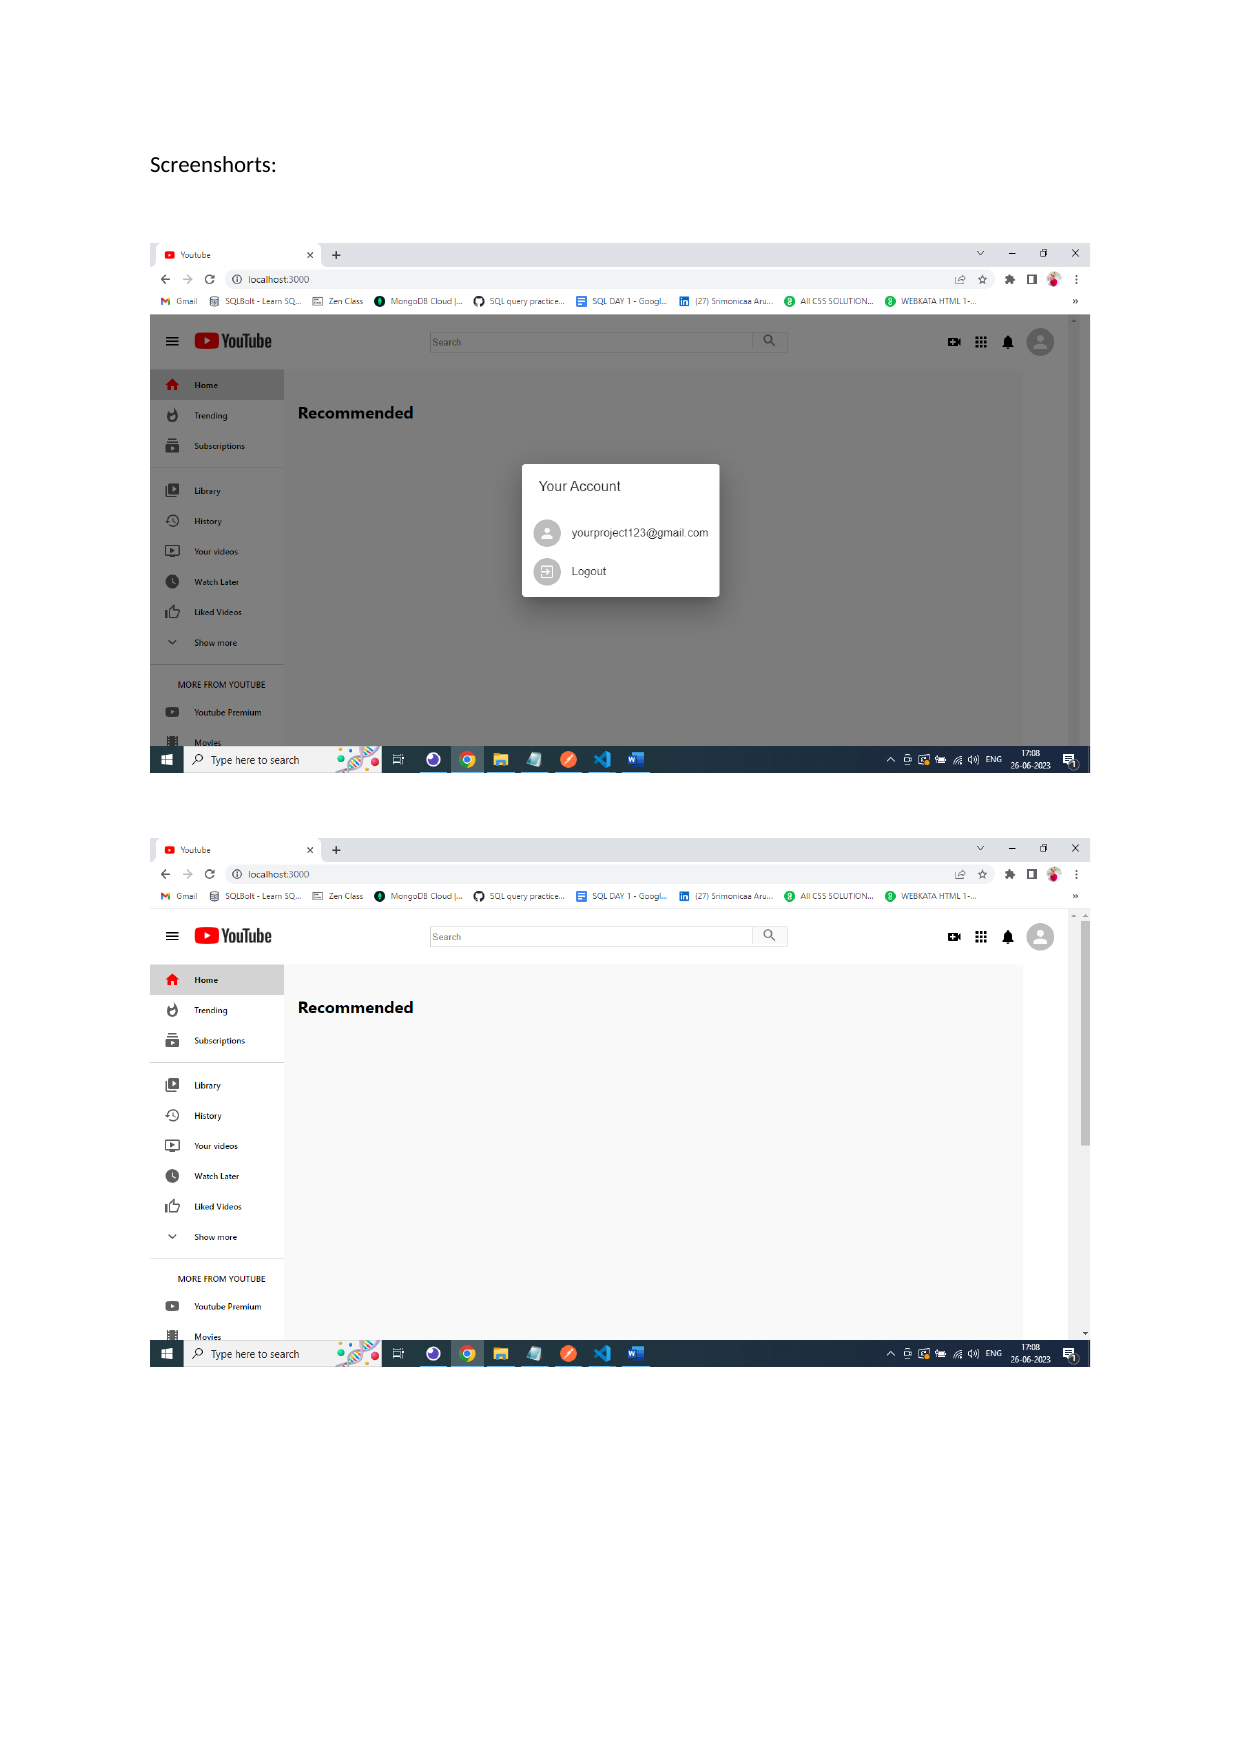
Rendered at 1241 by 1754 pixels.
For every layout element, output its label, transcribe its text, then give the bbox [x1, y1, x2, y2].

picture [150, 838, 1091, 1367]
text Screenshorts: [150, 150, 1090, 178]
picture [150, 243, 1091, 773]
